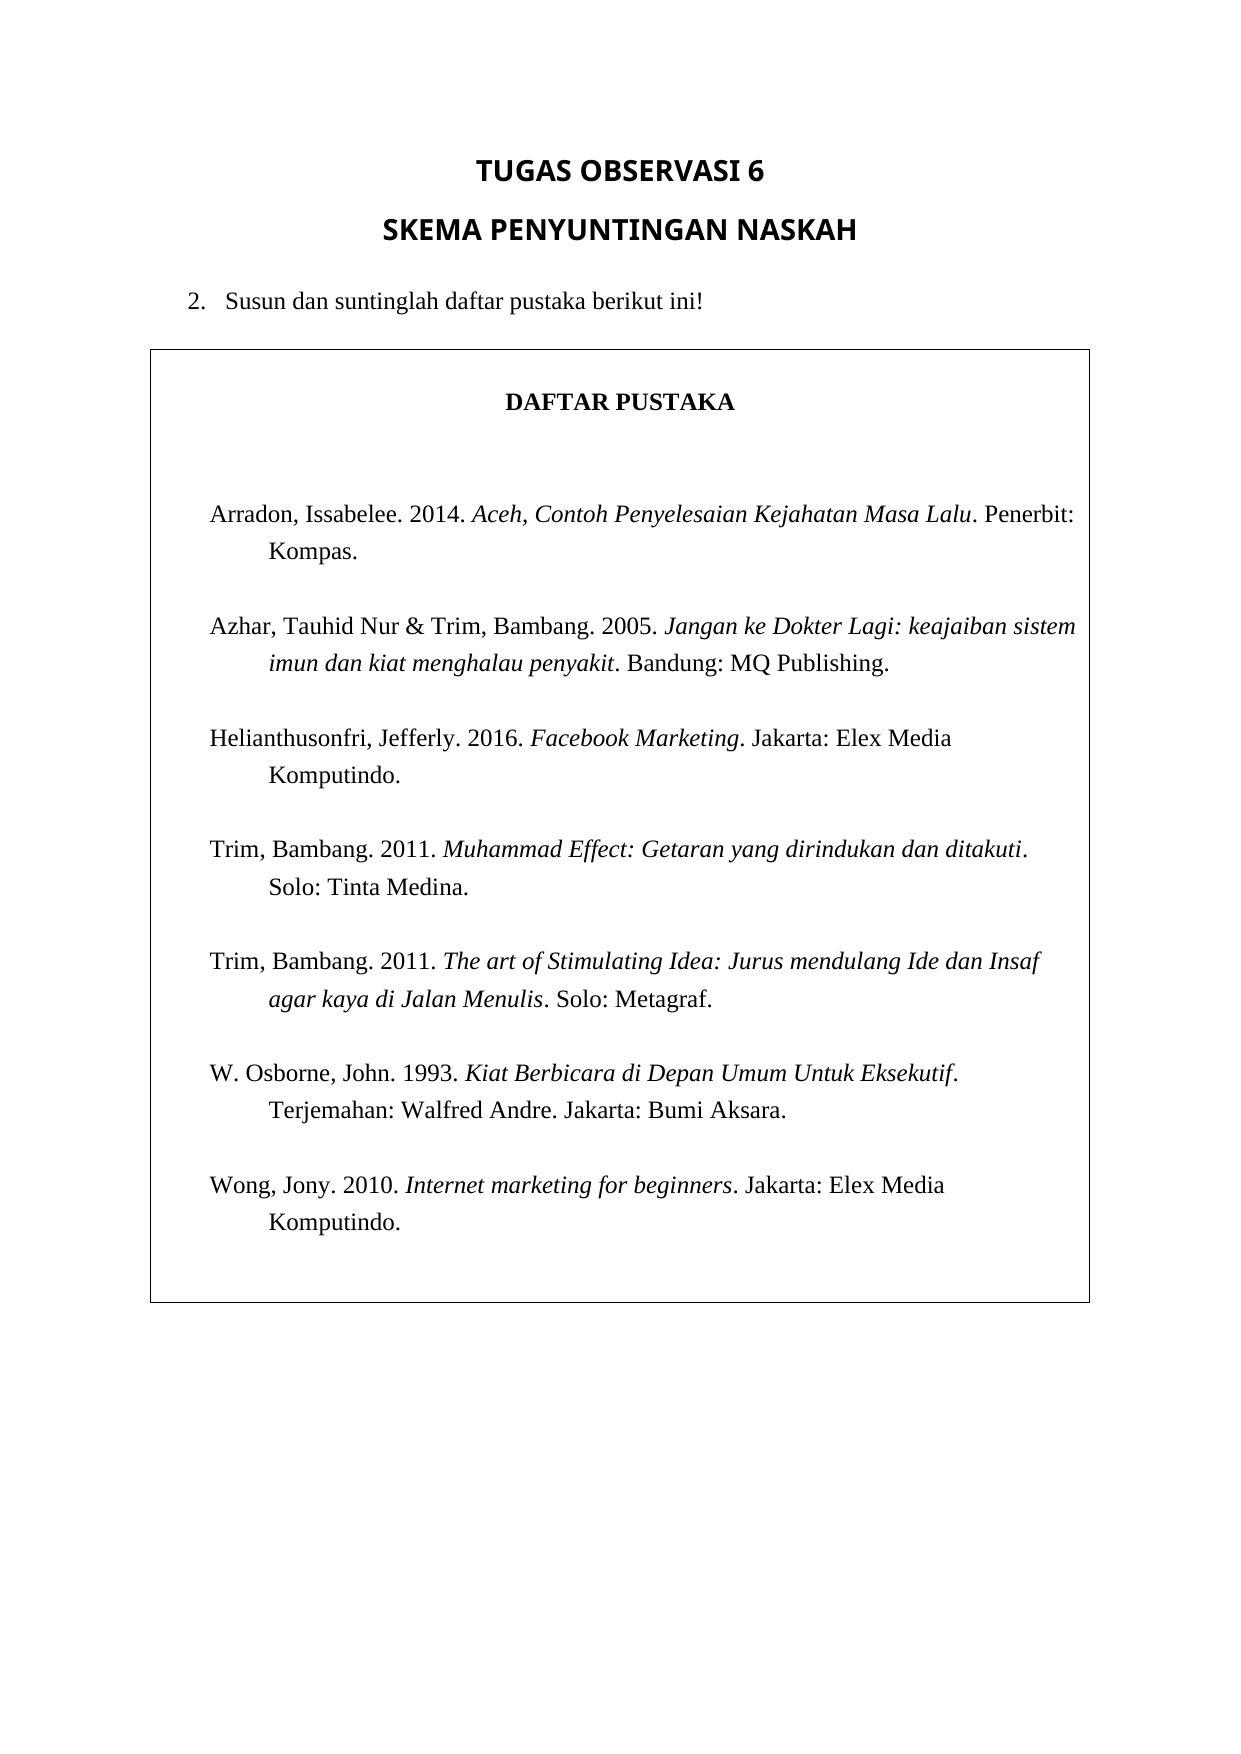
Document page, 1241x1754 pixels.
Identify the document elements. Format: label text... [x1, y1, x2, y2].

text TUGAS OBSERVASI 6 [150, 150, 1090, 190]
table_header DAFTAR PUSTAKA Arradon, Issabelee. 2014. Aceh, Contoh Penyelesaian Kejahatan Masa Lalu. Penerbit: Kompas. Azhar, Tauhid Nur & Trim, Bambang. 2005. Jangan ke Dokter Lagi: keajaiban sistem imun dan kiat menghalau penyakit. Bandung: MQ Publishing. Helianthusonfri, Jefferly. 2016. Facebook Marketing. Jakarta: Elex Media Komputindo. Trim, Bambang. 2011. Muhammad Effect: Getaran yang dirindukan dan ditakuti. Solo: Tinta Medina. Trim, Bambang. 2011. The art of Stimulating Idea: Jurus mendulang Ide dan Insaf agar kaya di Jalan Menulis. Solo: Metagraf. W. Osborne, John. 1993. Kiat Berbicara di Depan Umum Untuk Eksekutif. Terjemahan: Walfred Andre. Jakarta: Bumi Aksara. Wong, Jony. 2010. Internet marketing for beginners. Jakarta: Elex Media Komputindo. [151, 350, 1089, 1302]
text SKEMA PENYUNTINGAN NASKAH [150, 209, 1090, 249]
list Susun dan suntinglah daftar pustaka berikut ini! [187, 286, 1090, 315]
